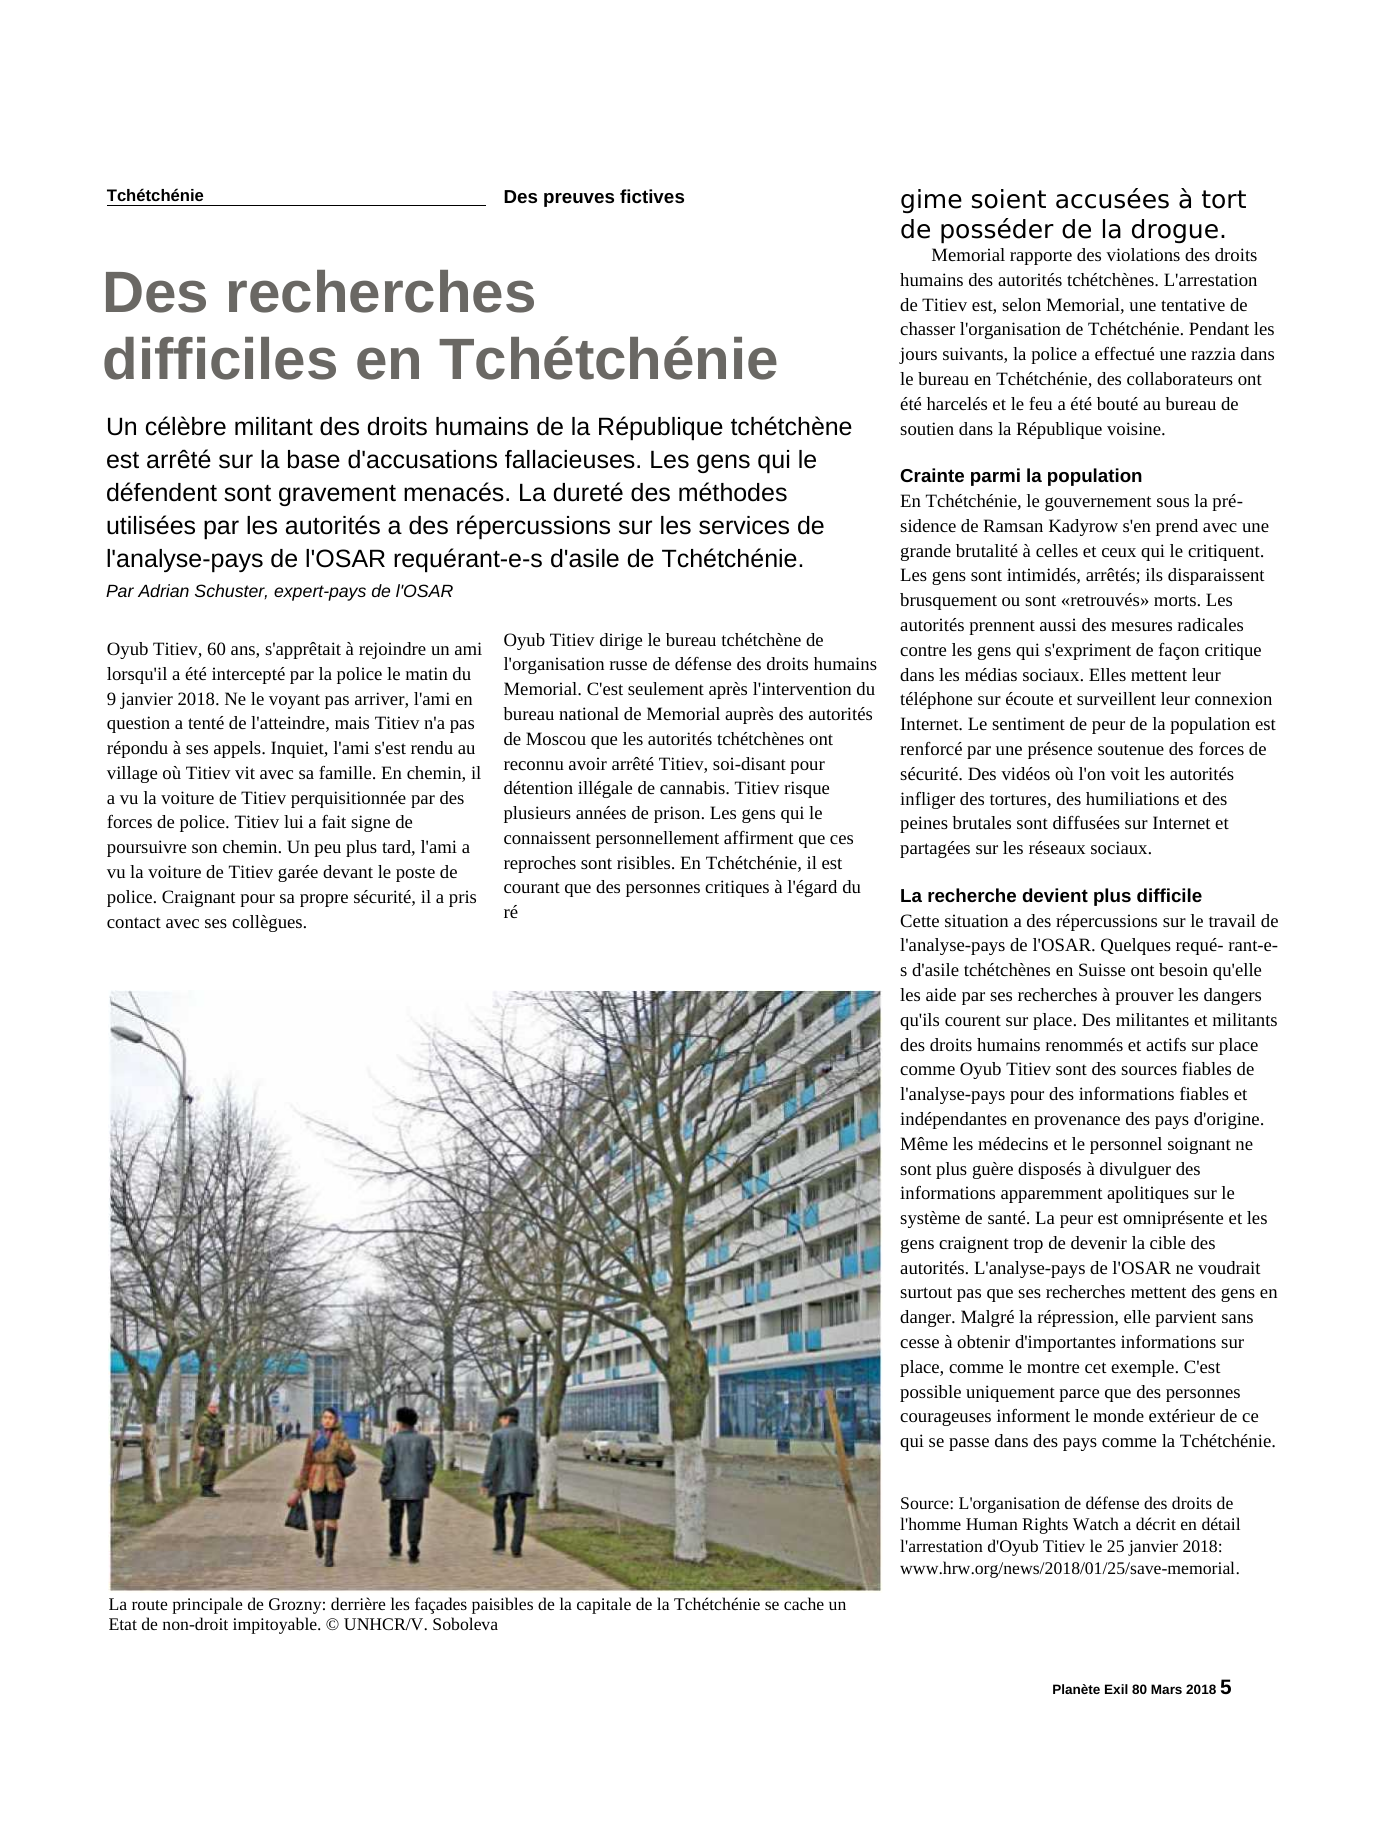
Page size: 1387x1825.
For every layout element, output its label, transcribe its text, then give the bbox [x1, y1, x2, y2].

text En Tchétchénie, le gouvernement sous la présidence de Ramsan Kadyrow s'en prend avec une grande brutalité à celles et ceux qui le critiquent. Les gens sont intimidés, arrêtés; ils disparaissent brusquement ou sont «retrouvés» morts. Les autorités prennent aussi des mesures radicales contre les gens qui s'expriment de façon critique dans les médias sociaux. Elles mettent leur téléphone sur écoute et surveillent leur connexion Internet. Le sentiment de peur de la population est renforcé par une présence soutenue des forces de sécurité. Des vidéos où l'on voit les autorités infliger des tortures, des humiliations et des peines brutales sont diffusées sur Internet et partagées sur les réseaux sociaux. [900, 490, 1279, 859]
text Oyub Titiev dirige le bureau tchétchène de l'organisation russe de défense des droits humains Memorial. C'est seulement après l'intervention du bureau national de Memorial auprès des autorités de Moscou que les autorités tchétchènes ont reconnu avoir arrêté Titiev, soi-disant pour détention illégale de cannabis. Titiev risque plusieurs années de prison. Les gens qui le connaissent personnellement affirment que ces reproches sont risibles. En Tchétchénie, il est courant que des personnes critiques à l'égard du régime soient accusées à tort de posséder de la drogue. [503, 211, 882, 923]
text Tchétchénie [107, 186, 486, 205]
text Source: L'organisation de défense des droits de l'homme Human Rights Watch a décrit en détail l'arrestation d'Oyub Titiev le 25 janvier 2018: www.hrw.org/news/2018/01/25/save-memorial. [900, 1492, 1279, 1578]
text Oyub Titiev, 60 ans, s'apprêtait à rejoindre un ami lorsqu'il a été intercepté par la police le matin du 9 janvier 2018. Ne le voyant pas arriver, l'ami en question a tenté de l'atteindre, mais Titiev n'a pas répondu à ses appels. Inquiet, l'ami s'est rendu au village où Titiev vit avec sa famille. En chemin, il a vu la voiture de Titiev perquisitionnée par des forces de police. Titiev lui a fait signe de poursuivre son chemin. Un peu plus tard, l'ami a vu la voiture de Titiev garée devant le poste de police. Craignant pour sa propre sécurité, il a pris contact avec ses collègues. [107, 218, 486, 932]
text Des preuves fictives [503, 186, 882, 207]
text La recherche devient plus difficile [900, 885, 1279, 906]
text Crainte parmi la population [900, 465, 1279, 487]
picture [108, 990, 883, 1593]
text Cette situation a des répercussions sur le travail de l'analyse-pays de l'OSAR. Quelques requé- rant-e-s d'asile tchétchènes en Suisse ont besoin qu'elle les aide par ses recherches à prouver les dangers qu'ils courent sur place. Des militantes et militants des droits humains renommés et actifs sur place comme Oyub Titiev sont des sources fiables de l'analyse-pays pour des informations fiables et indépendantes en provenance des pays d'origine. Même les médecins et le personnel soignant ne sont plus guère disposés à divulguer des informations apparemment apolitiques sur le système de santé. La peur est omniprésente et les gens craignent trop de devenir la cible des autorités. L'analyse-pays de l'OSAR ne voudrait surtout pas que ses recherches mettent des gens en danger. Malgré la répression, elle parvient sans cesse à obtenir d'importantes informations sur place, comme le montre cet exemple. C'est possible uniquement parce que des personnes courageuses informent le monde extérieur de ce qui se passe dans des pays comme la Tchétchénie. [900, 909, 1279, 1452]
text Memorial rapporte des violations des droits humains des autorités tchétchènes. L'arrestation de Titiev est, selon Memorial, une tentative de chasser l'organisation de Tchétchénie. Pendant les jours suivants, la police a effectué une razzia dans le bureau en Tchétchénie, des collaborateurs ont été harcelés et le feu a été bouté au bureau de soutien dans la République voisine. [900, 244, 1279, 439]
